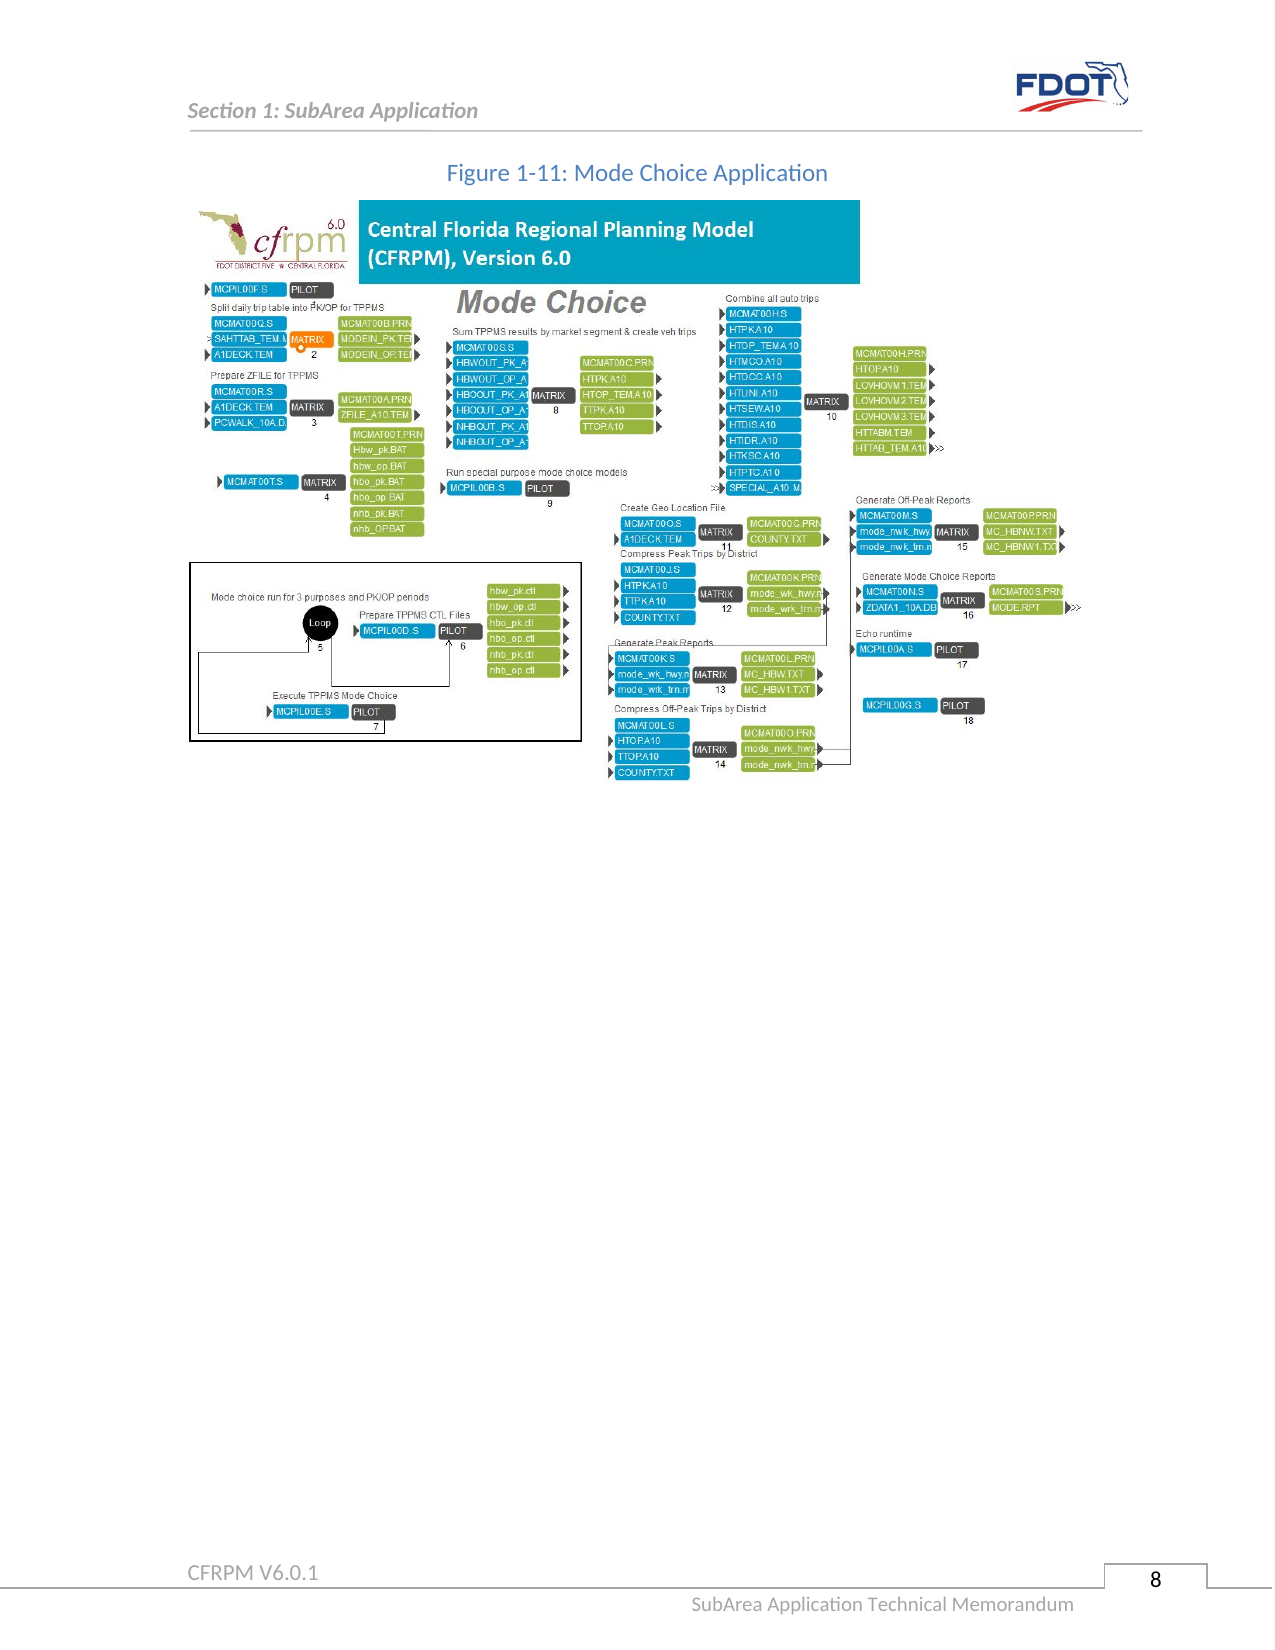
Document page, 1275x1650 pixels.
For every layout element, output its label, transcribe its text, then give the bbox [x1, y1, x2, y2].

picture [187, 200, 1088, 788]
